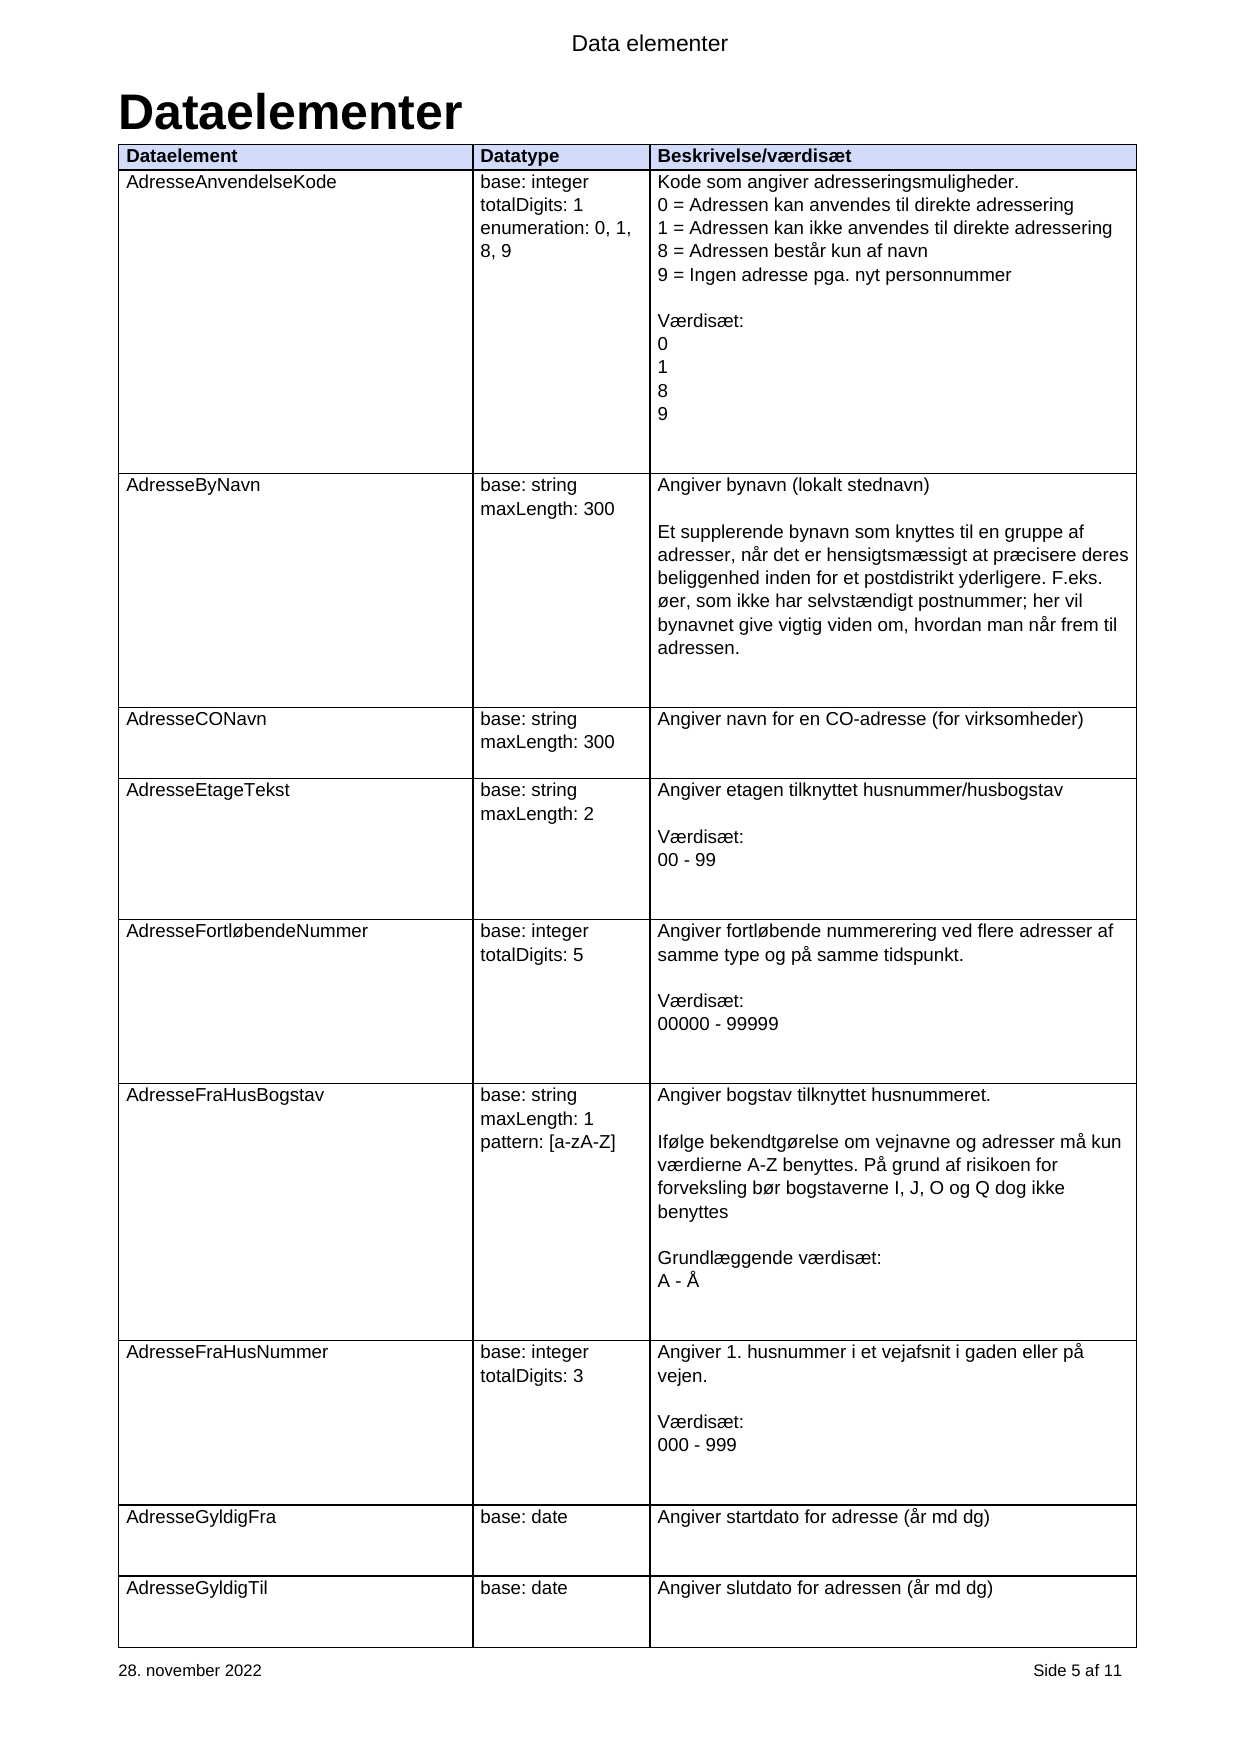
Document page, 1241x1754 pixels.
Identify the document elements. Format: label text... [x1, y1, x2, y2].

table_cell AdresseFraHusBogstav [119, 1084, 472, 1340]
table_cell AdresseAnvendelseKode [119, 171, 472, 472]
table_cell base: string maxLength: 300 [474, 474, 649, 706]
table_cell base: string maxLength: 1 pattern: [a-zA-Z] [474, 1084, 649, 1340]
text Dataelementer [118, 82, 1181, 140]
table_cell Angiver fortløbende nummerering ved flere adresser af samme type og på samme tidspunkt. Værdisæt: 00000 - 99999 [651, 920, 1136, 1083]
table_cell base: integer totalDigits: 3 [474, 1341, 649, 1504]
table_cell Angiver etagen tilknyttet husnummer/husbogstav Værdisæt: 00 - 99 [651, 779, 1136, 918]
table_cell AdresseFortløbendeNummer [119, 920, 472, 1083]
table_cell base: integer totalDigits: 5 [474, 920, 649, 1083]
table_cell Angiver slutdato for adressen (år md dg) [651, 1577, 1136, 1646]
table_cell Angiver navn for en CO-adresse (for virksomheder) [651, 708, 1136, 778]
table_cell AdresseByNavn [119, 474, 472, 706]
table_cell Angiver startdato for adresse (år md dg) [651, 1506, 1136, 1575]
table_cell Angiver bogstav tilknyttet husnummeret. Ifølge bekendtgørelse om vejnavne og adresser må kun værdierne A-Z benyttes. På grund af risikoen for forveksling bør bogstaverne I, J, O og Q dog ikke benyttes Grundlæggende værdisæt: A - Å [651, 1084, 1136, 1340]
table_cell base: integer totalDigits: 1 enumeration: 0, 1, 8, 9 [474, 171, 649, 472]
table_cell AdresseEtageTekst [119, 779, 472, 918]
table_cell AdresseFraHusNummer [119, 1341, 472, 1504]
table_cell Kode som angiver adresseringsmuligheder. 0 = Adressen kan anvendes til direkte adressering 1 = Adressen kan ikke anvendes til direkte adressering 8 = Adressen består kun af navn 9 = Ingen adresse pga. nyt personnummer Værdisæt: 0 1 8 9 [651, 171, 1136, 472]
table_header Datatype [474, 145, 649, 169]
table_header Dataelement [119, 145, 472, 169]
table_cell AdresseCONavn [119, 708, 472, 778]
table_cell Angiver bynavn (lokalt stednavn) Et supplerende bynavn som knyttes til en gruppe af adresser, når det er hensigtsmæssigt at præcisere deres beliggenhed inden for et postdistrikt yderligere. F.eks. øer, som ikke har selvstændigt postnummer; her vil bynavnet give vigtig viden om, hvordan man når frem til adressen. [651, 474, 1136, 706]
table_cell base: date [474, 1577, 649, 1646]
table_cell base: string maxLength: 300 [474, 708, 649, 778]
table_cell Angiver 1. husnummer i et vejafsnit i gaden eller på vejen. Værdisæt: 000 - 999 [651, 1341, 1136, 1504]
table_cell base: date [474, 1506, 649, 1575]
table_cell base: string maxLength: 2 [474, 779, 649, 918]
table_cell AdresseGyldigFra [119, 1506, 472, 1575]
table_cell AdresseGyldigTil [119, 1577, 472, 1646]
table_header Beskrivelse/værdisæt [651, 145, 1136, 169]
